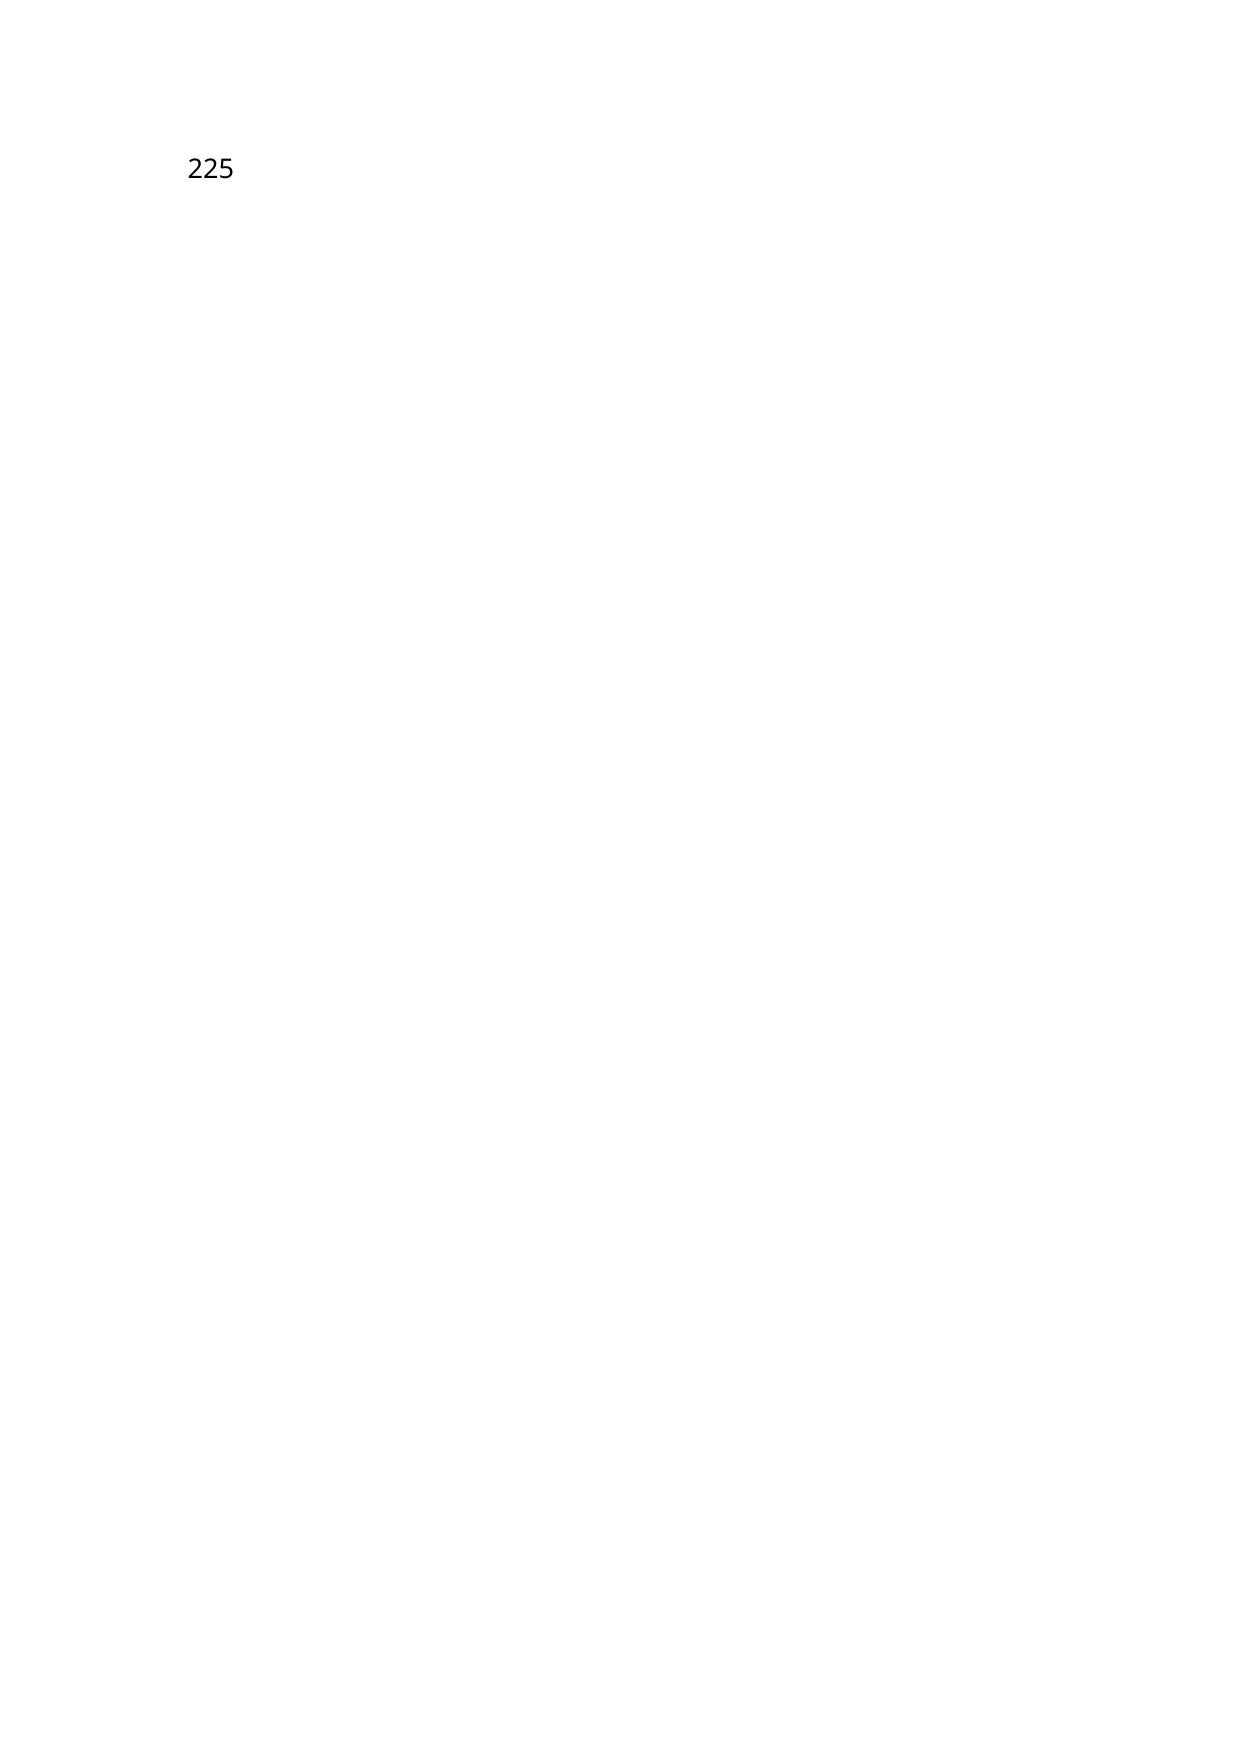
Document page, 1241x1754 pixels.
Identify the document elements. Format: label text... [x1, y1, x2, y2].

text 225 [150, 150, 1090, 187]
